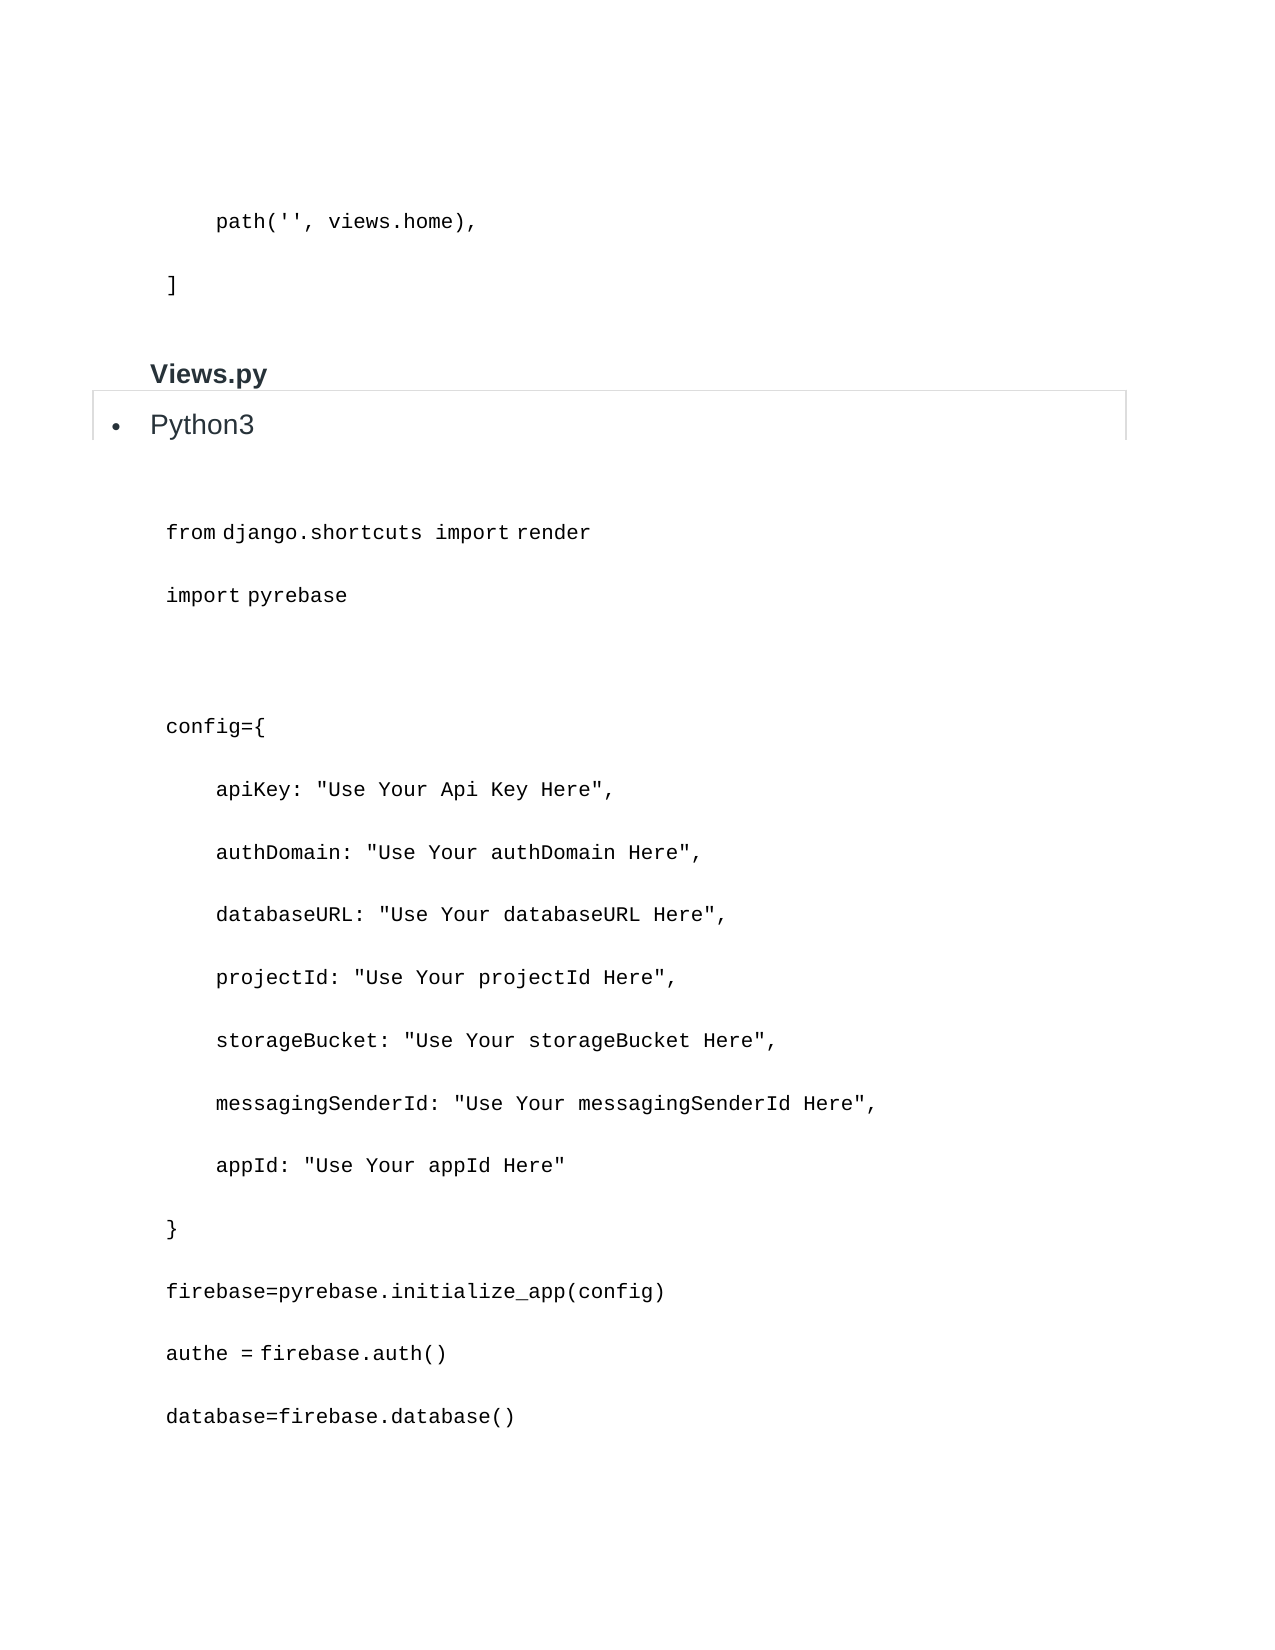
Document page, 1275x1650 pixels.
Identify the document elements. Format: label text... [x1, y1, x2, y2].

text Views.py [150, 358, 1125, 389]
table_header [150, 461, 1260, 1491]
list Python3 [94, 391, 1125, 440]
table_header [150, 150, 1260, 358]
